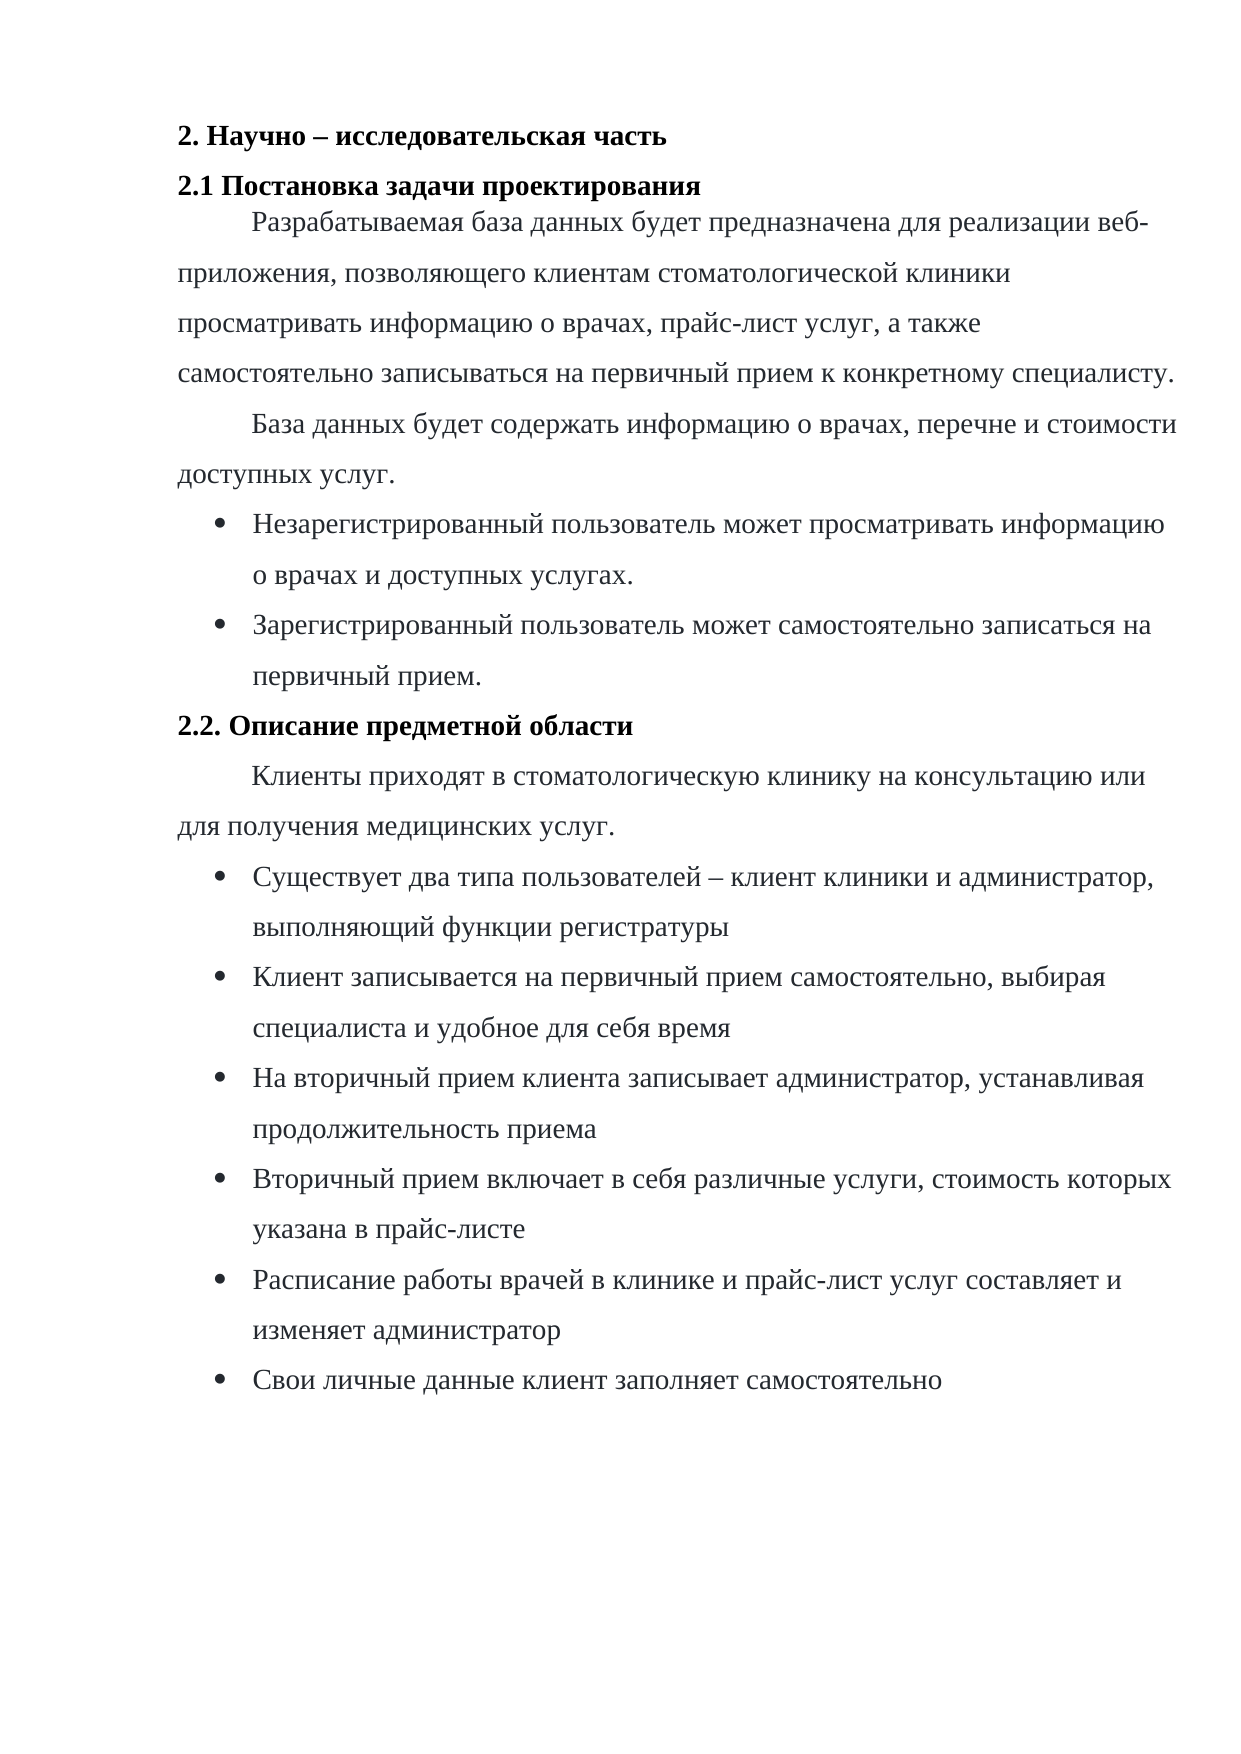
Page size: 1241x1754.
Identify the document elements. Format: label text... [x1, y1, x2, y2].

text Разрабатываемая база данных будет предназначена для реализации веб-приложения, позволяющего клиентам стоматологической клиники просматривать информацию о врачах, прайс-лист услуг, а также самостоятельно записываться на первичный прием к конкретному специалисту. [177, 204, 1181, 389]
subtitle 2.2. Описание предметной области [177, 708, 1181, 741]
list Расписание работы врачей в клинике и прайс-лист услуг составляет и изменяет администратор [215, 1262, 1181, 1346]
subtitle 2. Научно – исследовательская часть [177, 118, 1181, 152]
subtitle 2.1 Постановка задачи проектирования [177, 168, 1181, 202]
list Существует два типа пользователей – клиент клиники и администратор, выполняющий функции регистратуры [215, 859, 1181, 943]
list Зарегистрированный пользователь может самостоятельно записаться на первичный прием. [215, 607, 1181, 691]
list Клиент записывается на первичный прием самостоятельно, выбирая специалиста и удобное для себя время [215, 959, 1181, 1043]
text Клиенты приходят в стоматологическую клинику на консультацию или для получения медицинских услуг. [177, 758, 1181, 842]
list Свои личные данные клиент заполняет самостоятельно [215, 1362, 1181, 1396]
list Вторичный прием включает в себя различные услуги, стоимость которых указана в прайс-листе [215, 1161, 1181, 1245]
text База данных будет содержать информацию о врачах, перечне и стоимости доступных услуг. [177, 406, 1181, 490]
list Незарегистрированный пользователь может просматривать информацию о врачах и доступных услугах. [215, 506, 1181, 590]
list На вторичный прием клиента записывает администратор, устанавливая продолжительность приема [215, 1060, 1181, 1144]
